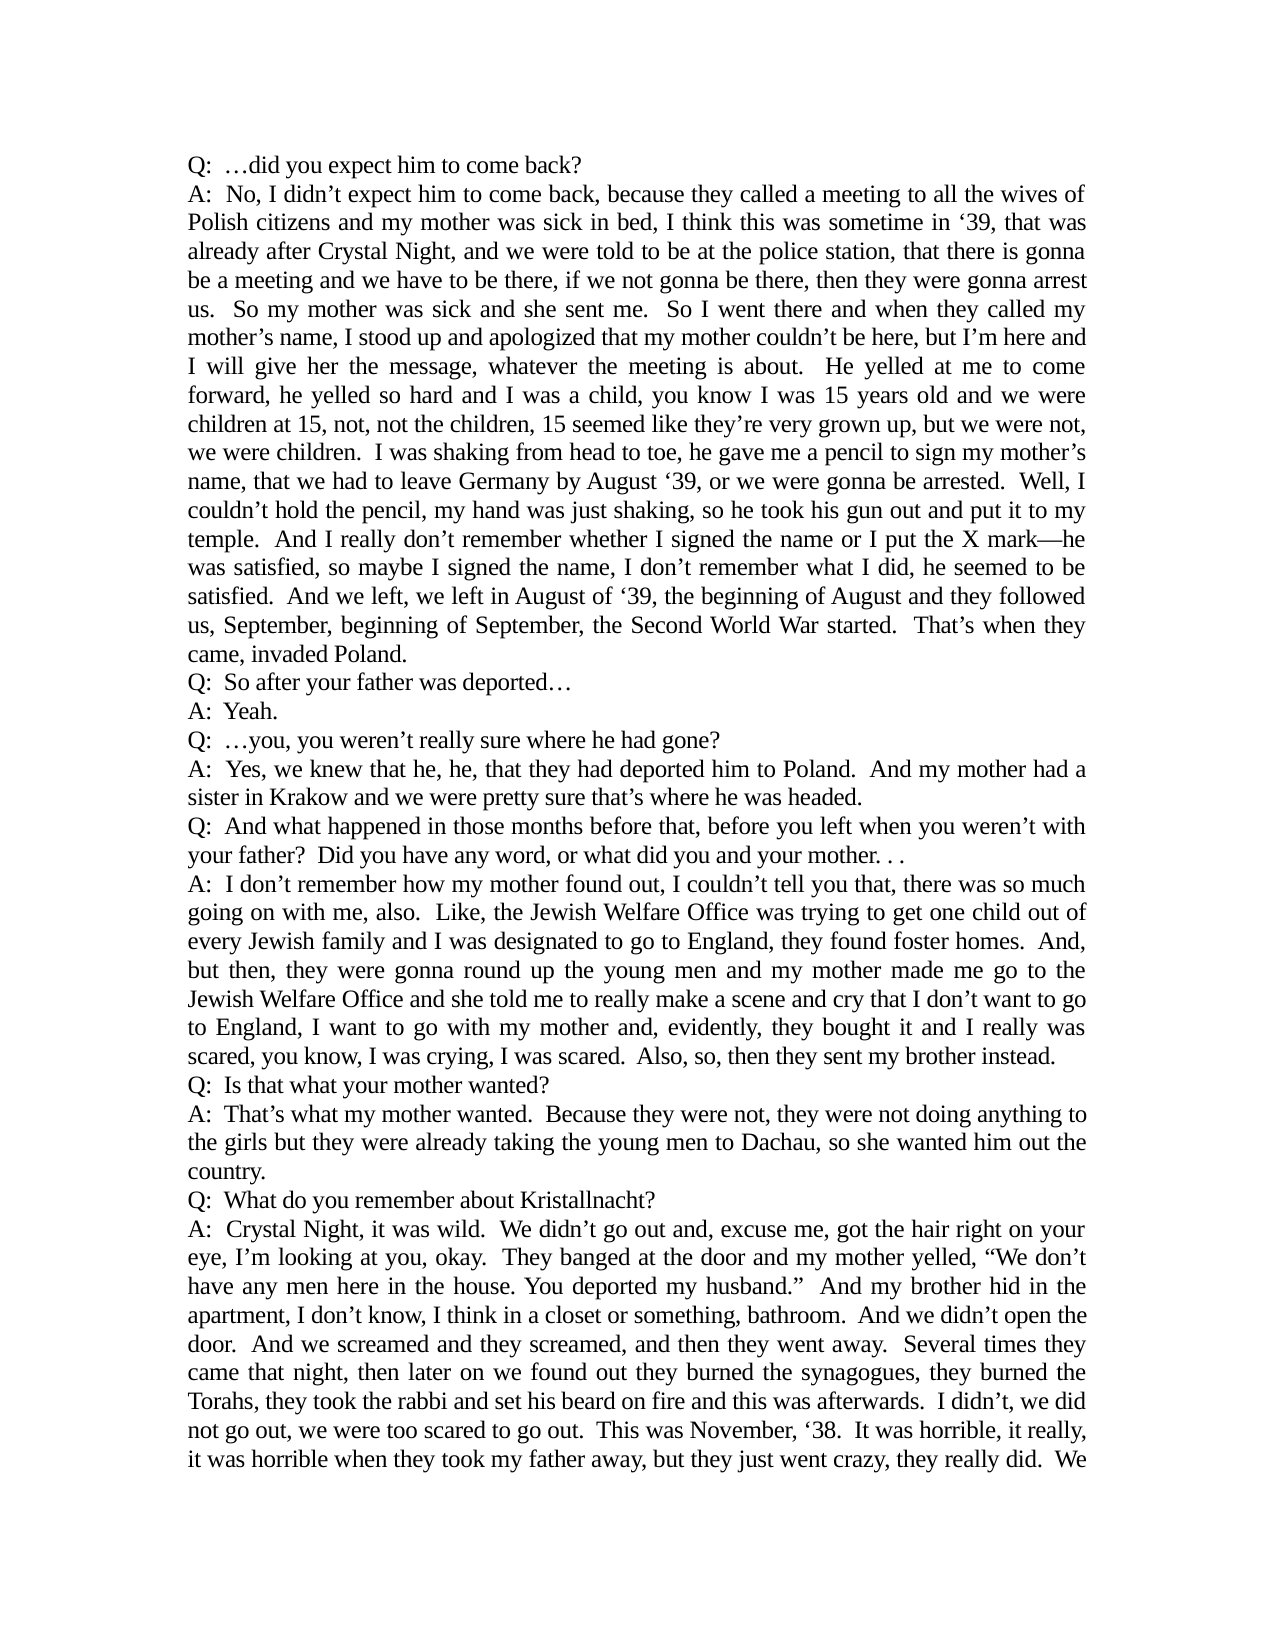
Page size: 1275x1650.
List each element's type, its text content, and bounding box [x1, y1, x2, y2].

text Q: …did you expect him to come back? [187, 150, 1087, 179]
text Q: What do you remember about Kristallnacht? [187, 1185, 1087, 1214]
text A: Yes, we knew that he, he, that they had deported him to Poland. And my mother had a sister in Krakow and we were pretty sure that’s where he was headed. [187, 754, 1087, 811]
text Q: And what happened in those months before that, before you left when you weren’t with your father? Did you have any word, or what did you and your mother. . . [187, 811, 1087, 869]
text Q: So after your father was deported… [187, 667, 1087, 696]
text A: Yeah. [187, 696, 1087, 725]
text A: I don’t remember how my mother found out, I couldn’t tell you that, there was so much going on with me, also. Like, the Jewish Welfare Office was trying to get one child out of every Jewish family and I was designated to go to England, they found foster homes. And, but then, they were gonna round up the young men and my mother made me go to the Jewish Welfare Office and she told me to really make a scene and cry that I don’t want to go to England, I want to go with my mother and, evidently, they bought it and I really was scared, you know, I was crying, I was scared. Also, so, then they sent my brother instead. [187, 869, 1087, 1070]
text Q: …you, you weren’t really sure where he had gone? [187, 725, 1087, 754]
text A: No, I didn’t expect him to come back, because they called a meeting to all the wives of Polish citizens and my mother was sick in bed, I think this was sometime in ‘39, that was already after Crystal Night, and we were told to be at the police station, that there is gonna be a meeting and we have to be there, if we not gonna be there, then they were gonna arrest us. So my mother was sick and she sent me. So I went there and when they called my mother’s name, I stood up and apologized that my mother couldn’t be here, but I’m here and I will give her the message, whatever the meeting is about. He yelled at me to come forward, he yelled so hard and I was a child, you know I was 15 years old and we were children at 15, not, not the children, 15 seemed like they’re very grown up, but we were not, we were children. I was shaking from head to toe, he gave me a pencil to sign my mother’s name, that we had to leave Germany by August ‘39, or we were gonna be arrested. Well, I couldn’t hold the pencil, my hand was just shaking, so he took his gun out and put it to my temple. And I really don’t remember whether I signed the name or I put the X mark—he was satisfied, so maybe I signed the name, I don’t remember what I did, he seemed to be satisfied. And we left, we left in August of ‘39, the beginning of August and they followed us, September, beginning of September, the Second World War started. That’s when they came, invaded Poland. [187, 179, 1087, 667]
text A: That’s what my mother wanted. Because they were not, they were not doing anything to the girls but they were already taking the young men to Dachau, so she wanted him out the country. [187, 1099, 1087, 1185]
text Q: Is that what your mother wanted? [187, 1070, 1087, 1099]
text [187, 1214, 1087, 1472]
